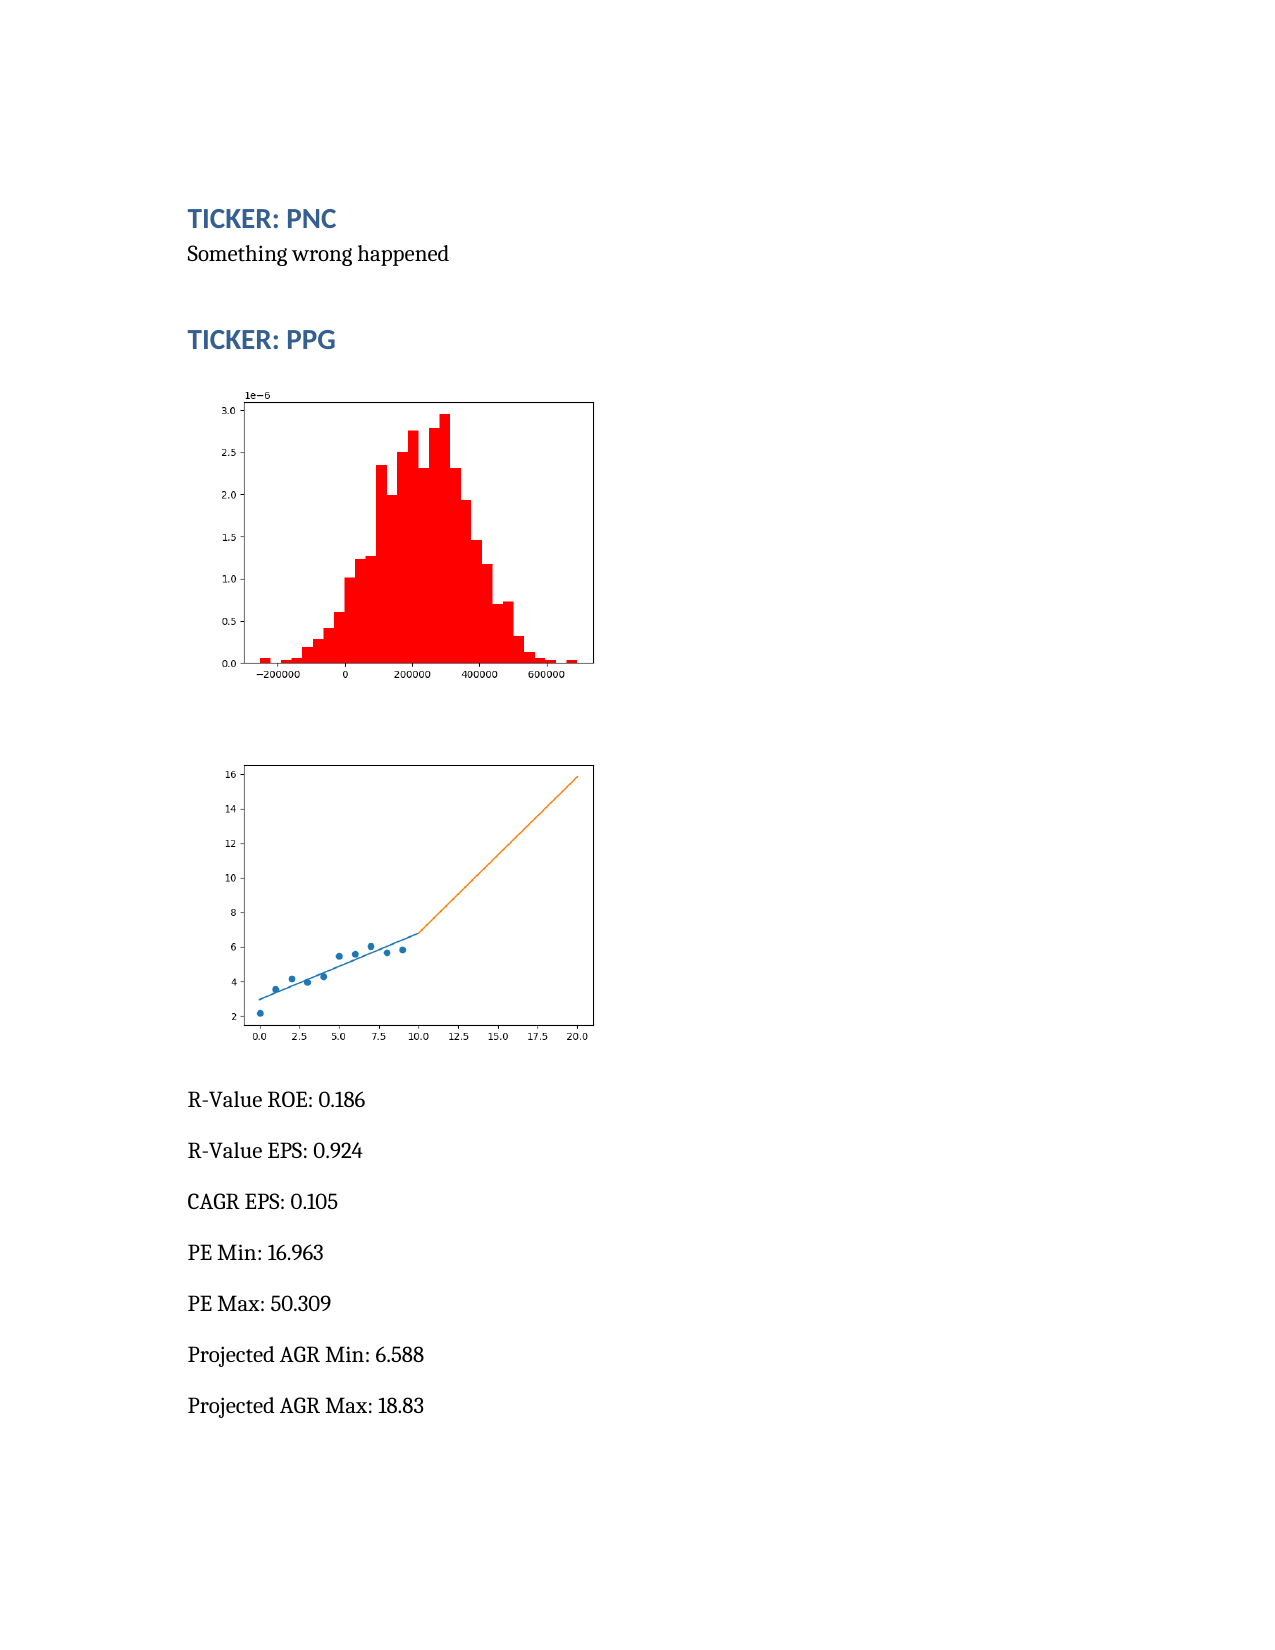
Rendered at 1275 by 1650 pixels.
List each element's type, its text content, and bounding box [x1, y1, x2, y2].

text R-Value EPS: 0.924 [187, 1137, 1087, 1164]
text Projected AGR Min: 6.588 [187, 1342, 1087, 1368]
picture [187, 724, 638, 1062]
subtitle TICKER: PPG [187, 321, 1087, 357]
subtitle TICKER: PNC [187, 200, 1087, 236]
text Something wrong happened [187, 241, 1087, 267]
text R-Value ROE: 0.186 [187, 1086, 1087, 1113]
text CAGR EPS: 0.105 [187, 1188, 1087, 1215]
picture [187, 362, 638, 700]
text PE Min: 16.963 [187, 1239, 1087, 1266]
text Projected AGR Max: 18.83 [187, 1393, 1087, 1419]
text PE Max: 50.309 [187, 1291, 1087, 1317]
